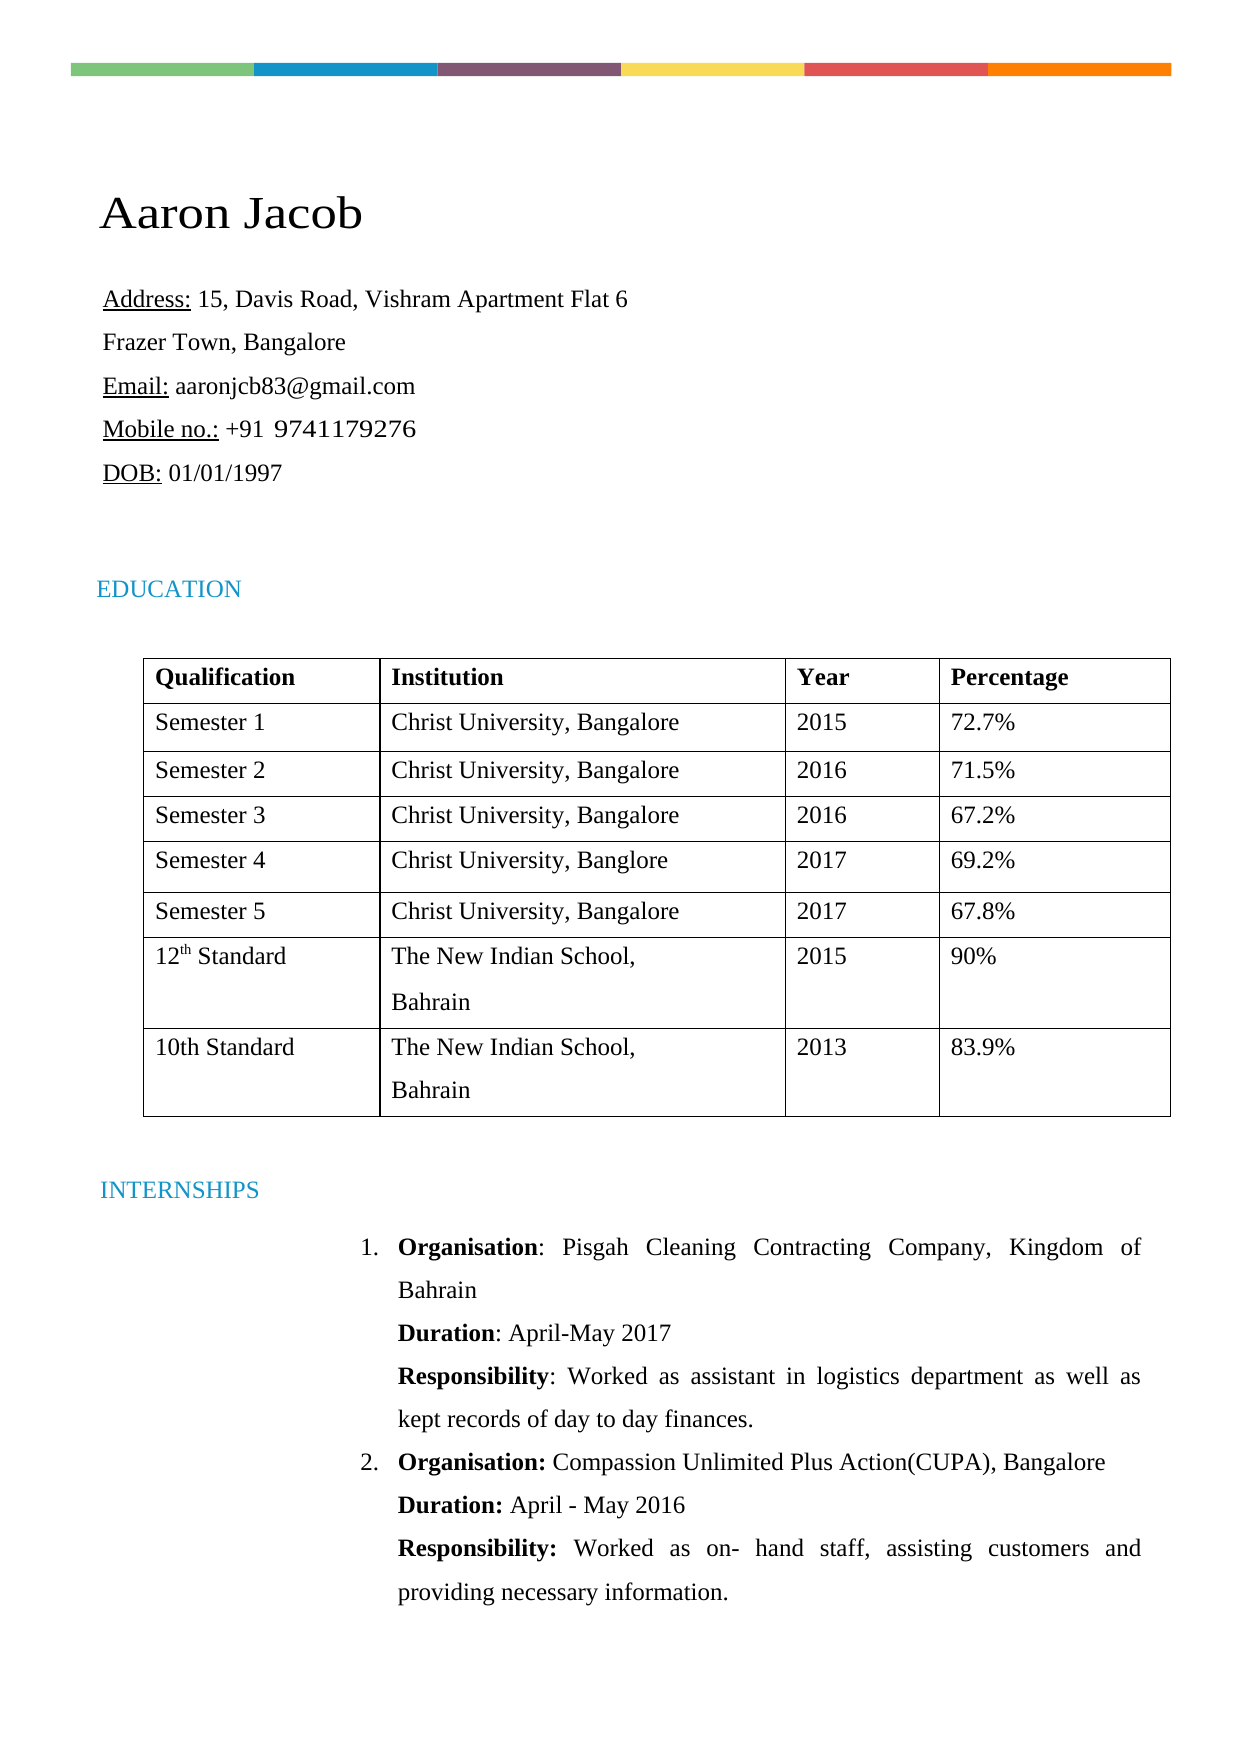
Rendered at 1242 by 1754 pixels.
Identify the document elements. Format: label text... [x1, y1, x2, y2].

table_cell Christ University, Bangalore [381, 752, 785, 796]
text Address: 15, Davis Road, Vishram Apartment Flat 6 [102, 284, 1142, 313]
text EDUCATION [96, 572, 1076, 603]
table_cell Christ University, Bangalore [381, 893, 785, 937]
text INTERNSHIPS [100, 1176, 1142, 1204]
table_cell 2015 [786, 704, 939, 751]
text Responsibility: Worked as assistant in logistics department as well as kept records of day to day finances. [398, 1361, 1142, 1433]
table_cell Christ University, Bangalore [381, 797, 785, 841]
table_cell 2017 [786, 893, 939, 937]
list Duration: April - May 2016 [398, 1490, 1142, 1519]
table_cell The New Indian School, Bahrain [381, 938, 785, 1028]
table_cell 10th Standard [144, 1029, 379, 1116]
table_cell Christ University, Bangalore [381, 704, 785, 751]
text Aaron Jacob [98, 185, 1142, 238]
table_cell 67.8% [940, 893, 1170, 937]
table_cell Semester 3 [144, 797, 379, 841]
table_cell 67.2% [940, 797, 1170, 841]
table_header Qualification [144, 659, 379, 703]
table_cell 2017 [786, 842, 939, 892]
text DOB: 01/01/1997 [102, 458, 1142, 486]
table_cell 2016 [786, 797, 939, 841]
text Email: aaronjcb83@gmail.com [102, 371, 1142, 400]
table_cell 71.5% [940, 752, 1170, 796]
table_header Institution [381, 659, 785, 703]
table_cell The New Indian School, Bahrain [381, 1029, 785, 1116]
text Duration: April-May 2017 [398, 1318, 1142, 1347]
table_cell 72.7% [940, 704, 1170, 751]
table_header Year [786, 659, 939, 703]
table_cell Semester 1 [144, 704, 379, 751]
text Responsibility: Worked as on- hand staff, assisting customers and providing necessary information. [398, 1533, 1142, 1605]
text Frazer Town, Bangalore [102, 327, 1142, 356]
table_cell 2016 [786, 752, 939, 796]
table_cell 69.2% [940, 842, 1170, 892]
list Organisation: Pisgah Cleaning Contracting Company, Kingdom of Bahrain [360, 1232, 1142, 1303]
table_header Percentage [940, 659, 1170, 703]
table_cell Christ University, Banglore [381, 842, 785, 892]
table_cell 2013 [786, 1029, 939, 1116]
list Organisation: Compassion Unlimited Plus Action(CUPA), Bangalore [360, 1447, 1142, 1476]
table_cell 90% [940, 938, 1170, 1028]
table_cell Semester 5 [144, 893, 379, 937]
table_cell Semester 4 [144, 842, 379, 892]
text Mobile no.: +91 9741179276 [102, 414, 1142, 443]
table_cell 2015 [786, 938, 939, 1028]
table_cell Semester 2 [144, 752, 379, 796]
table_cell 83.9% [940, 1029, 1170, 1116]
table_cell 12th Standard [144, 938, 379, 1028]
